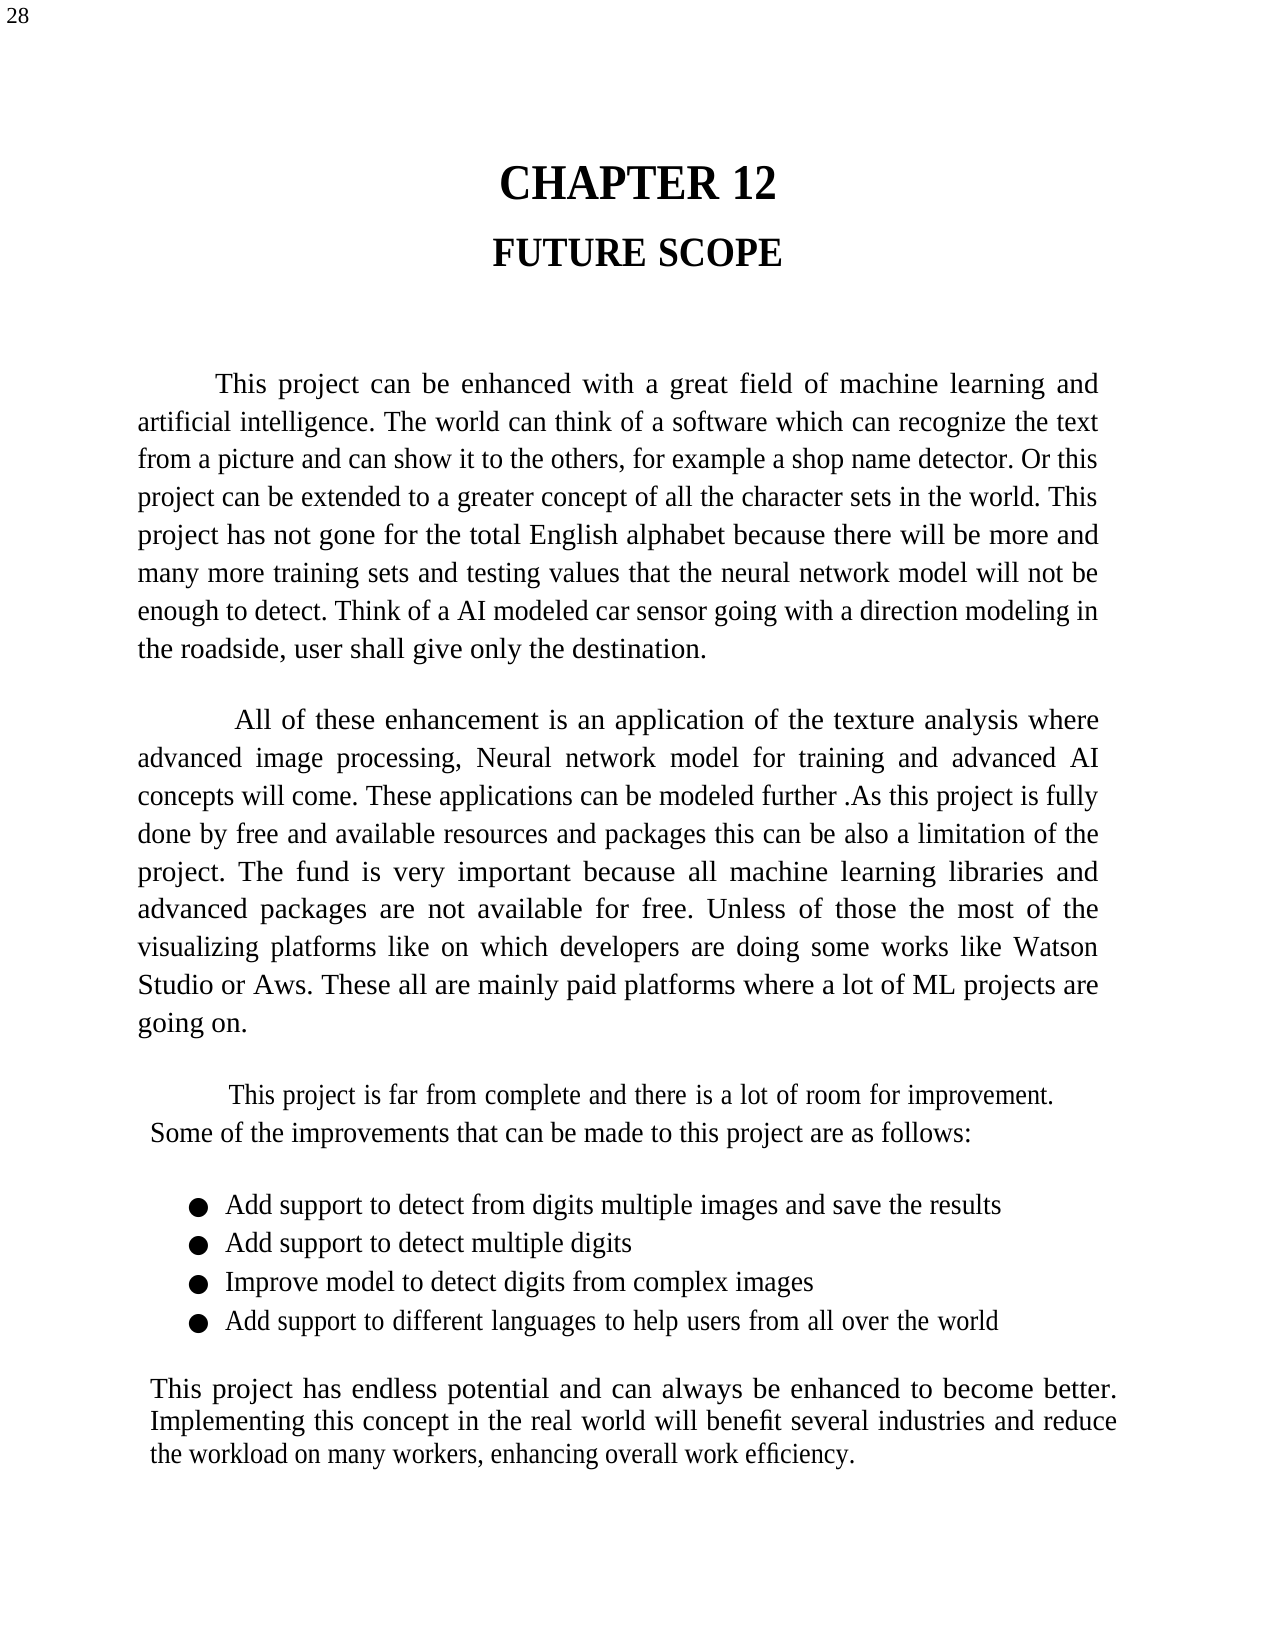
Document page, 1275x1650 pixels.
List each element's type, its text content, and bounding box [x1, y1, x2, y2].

text This project can be enhanced with a great field of machine learning and artificial intelligence. The world can think of a software which can recognize the text from a picture and can show it to the others, for example a shop name detector. Or this project can be extended to a greater concept of all the character sets in the world. This project has not gone for the total English alphabet because there will be more and many more training sets and testing values that the neural network model will not be enough to detect. Think of a AI modeled car sensor going with a direction modeling in the roadside, user shall give only the destination. [137, 366, 1100, 664]
text All of these enhancement is an application of the texture analysis where advanced image processing, Neural network model for training and advanced AI concepts will come. These applications can be modeled further .As this project is fully done by free and available resources and packages this can be also a limitation of the project. The fund is very important because all machine learning libraries and advanced packages are not available for free. Unless of those the most of the visualizing platforms like on which developers are doing some works like Watson Studio or Aws. These all are mainly paid platforms where a lot of ML projects are going on. [137, 702, 1100, 1038]
subtitle FUTURE SCOPE [208, 227, 1067, 275]
text This project is far from complete and there is a lot of room for improvement. [215, 1077, 1067, 1110]
list Add support to detect from digits multiple images and save the results [187, 1187, 1242, 1222]
subtitle CHAPTER 12 [208, 153, 1067, 210]
text Some of the improvements that can be made to this project are as follows: [150, 1115, 1242, 1148]
list Add support to different languages to help users from all over the world [187, 1303, 1242, 1338]
list Improve model to detect digits from complex images [187, 1264, 1242, 1299]
list Add support to detect multiple digits [187, 1226, 1242, 1260]
text This project has endless potential and can always be enhanced to become better. Implementing this concept in the real world will beneﬁt several industries and reduce the workload on many workers, enhancing overall work efﬁciency. [150, 1372, 1118, 1469]
